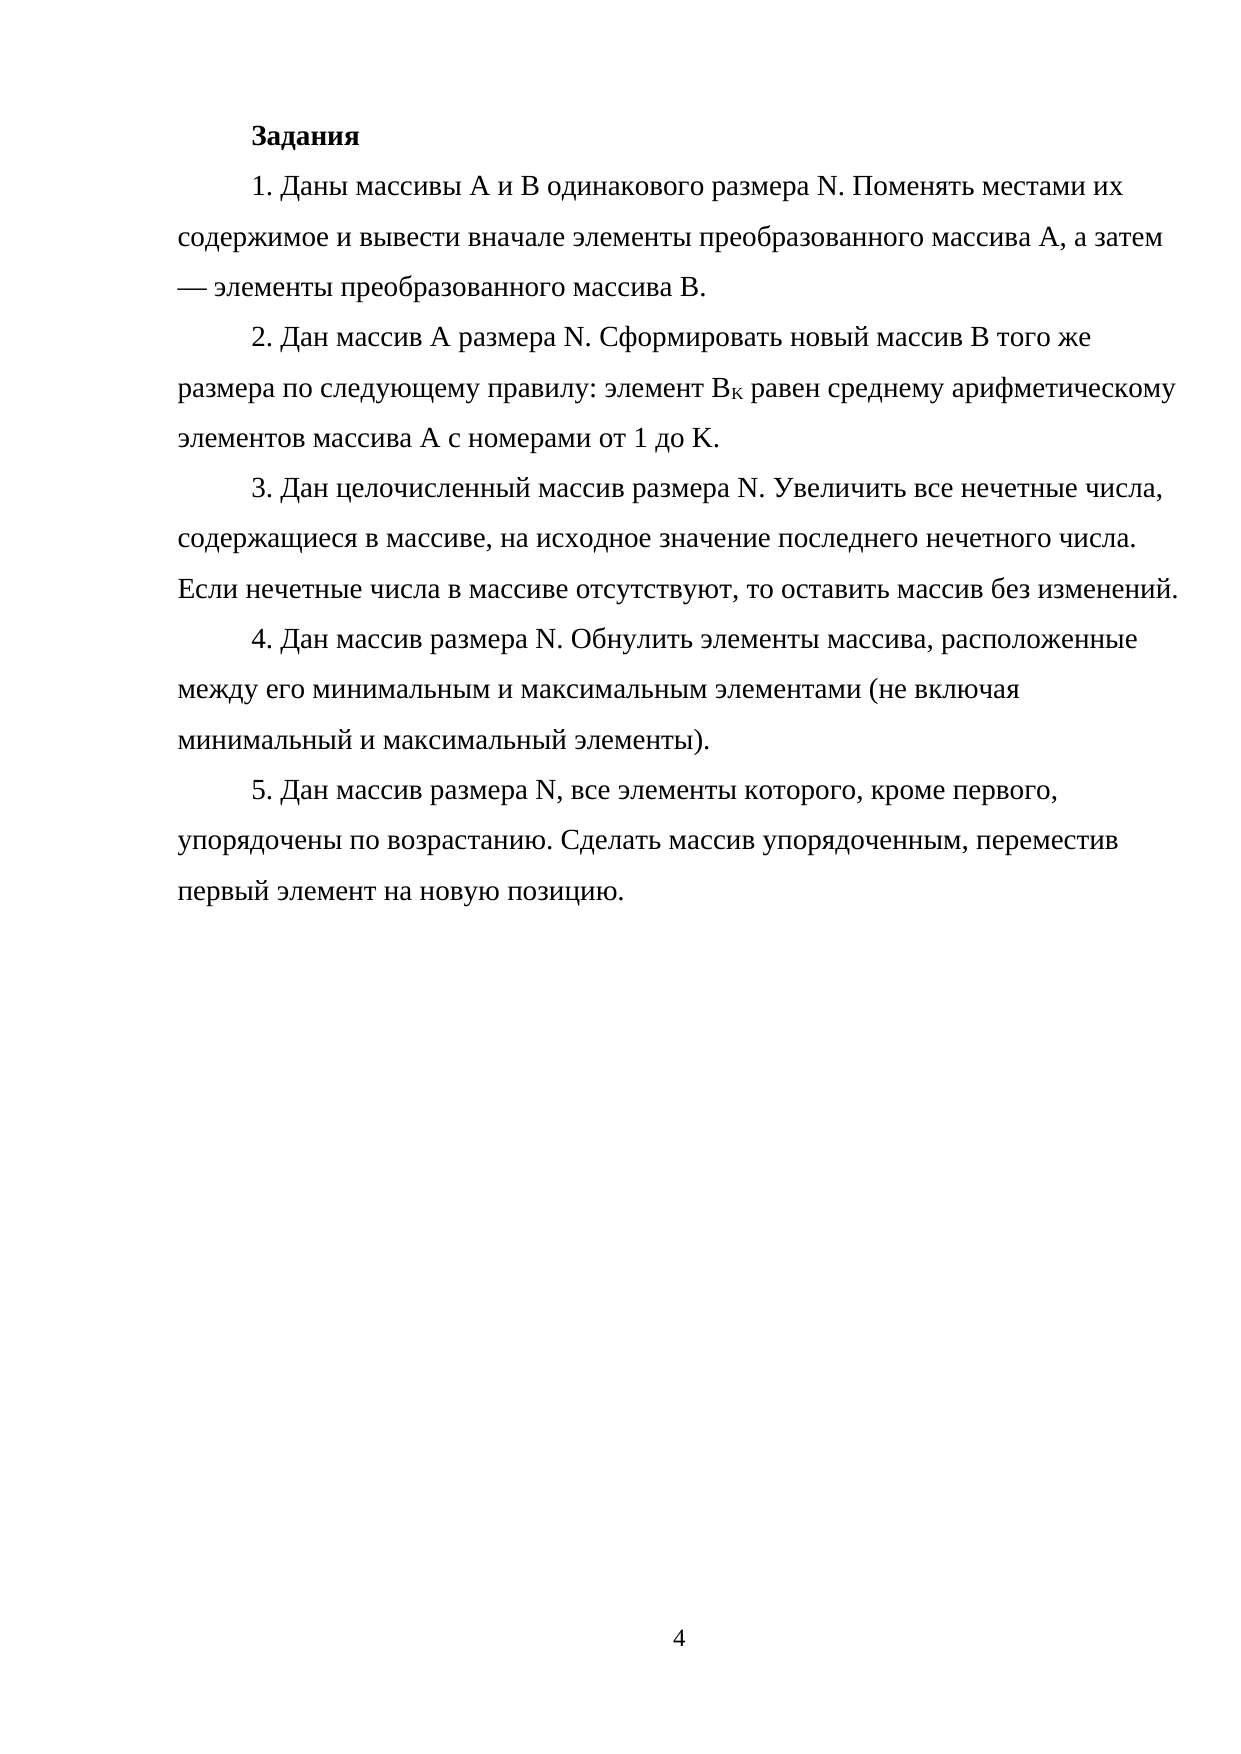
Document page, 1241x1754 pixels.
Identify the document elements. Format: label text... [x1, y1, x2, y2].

text 2. Дан массив A размера N. Сформировать новый массив B того же размера по следующему правилу: элемент BK равен среднему арифметическому элементов массива A с номерами от 1 до K. [177, 319, 1181, 453]
text 1. Даны массивы A и B одинакового размера N. Поменять местами их содержимое и вывести вначале элементы преобразованного массива A, а затем — элементы преобразованного массива B. [177, 168, 1181, 303]
subtitle Задания [177, 118, 1181, 152]
text 4. Дан массив размера N. Обнулить элементы массива, расположенные между его минимальным и максимальным элементами (не включая минимальный и максимальный элементы). [177, 621, 1181, 755]
text 5. Дан массив размера N, все элементы которого, кроме первого, упорядочены по возрастанию. Сделать массив упорядоченным, переместив первый элемент на новую позицию. [177, 772, 1181, 906]
text 3. Дан целочисленный массив размера N. Увеличить все нечетные числа, содержащиеся в массиве, на исходное значение последнего нечетного числа. Если нечетные числа в массиве отсутствуют, то оставить массив без изменений. [177, 470, 1181, 604]
